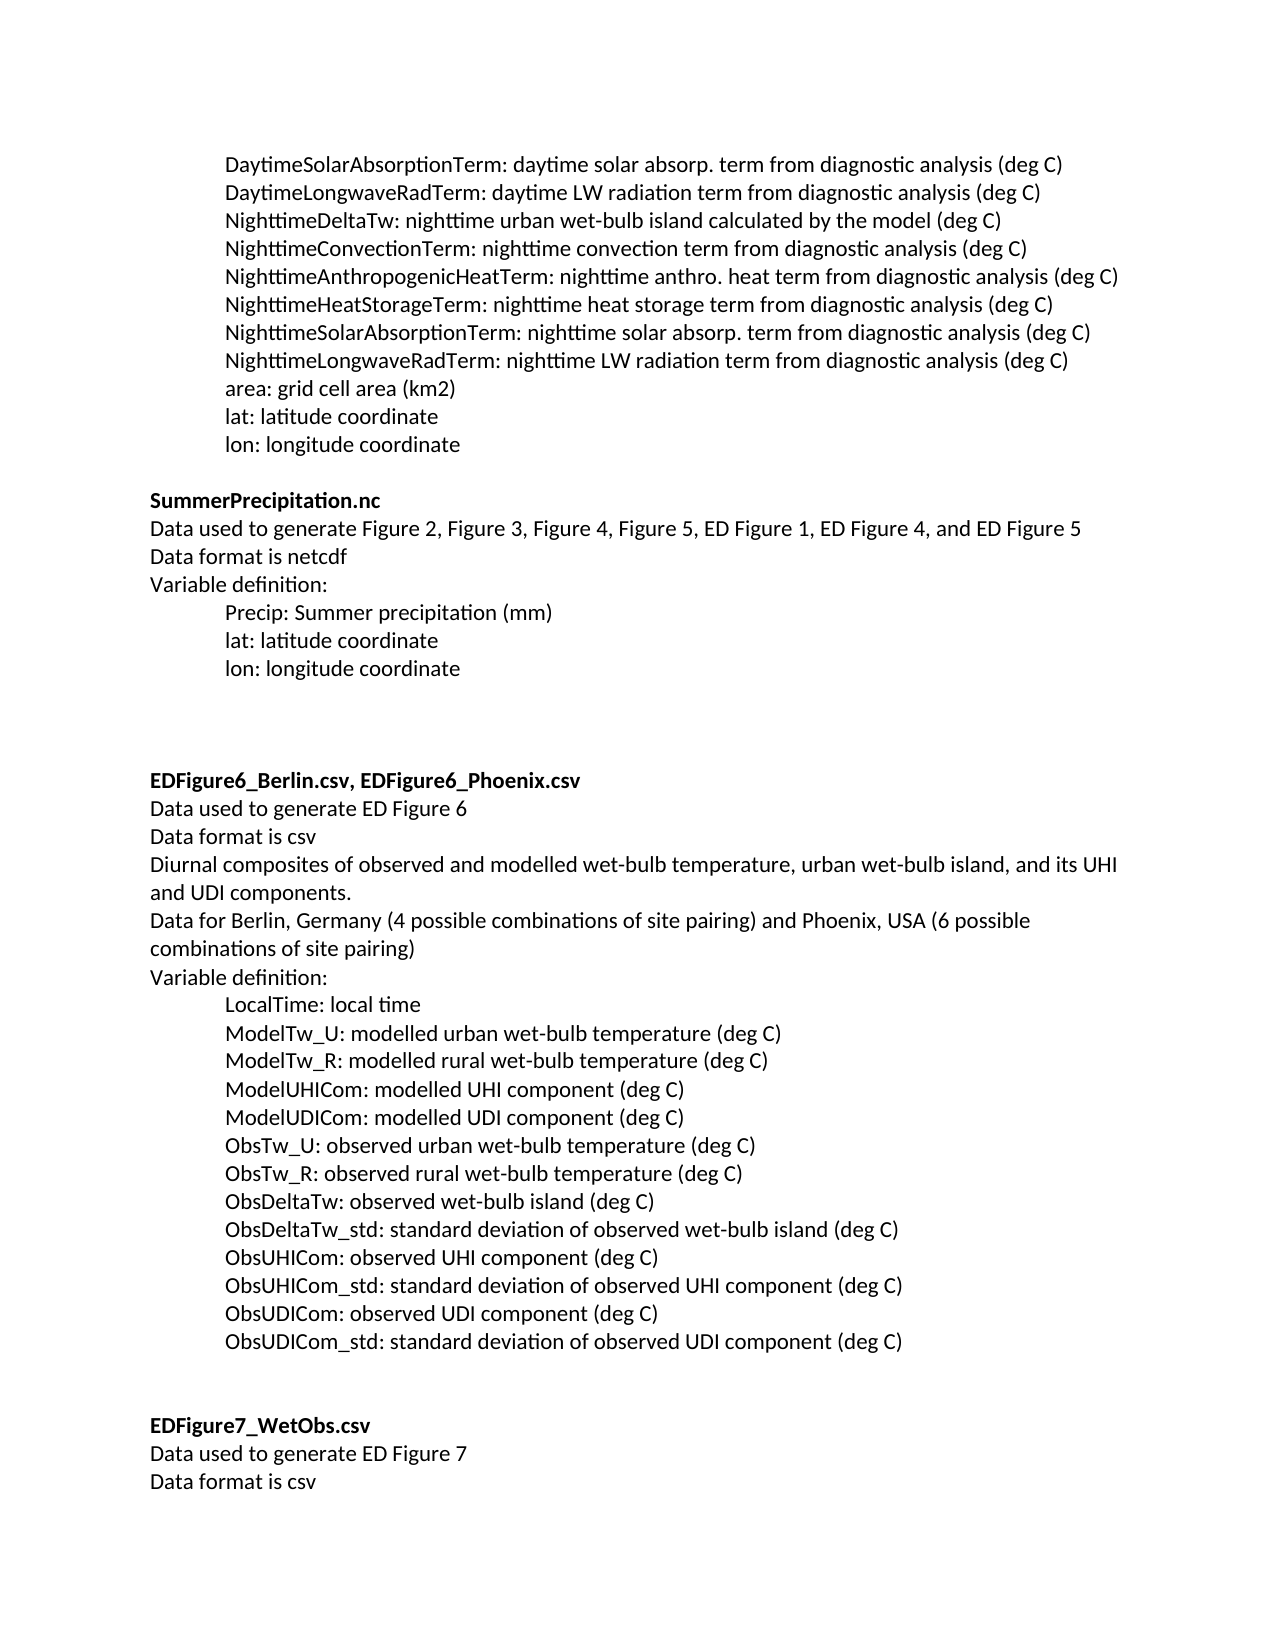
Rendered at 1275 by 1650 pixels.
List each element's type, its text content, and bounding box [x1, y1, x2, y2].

text ObsTw_R: observed rural wet-bulb temperature (deg C) [150, 1159, 1125, 1187]
text NighttimeHeatStorageTerm: nighttime heat storage term from diagnostic analysis (deg C) [150, 290, 1125, 318]
text Precip: Summer precipitation (mm) [150, 598, 1125, 626]
text ObsUDICom_std: standard deviation of observed UDI component (deg C) [150, 1327, 1125, 1355]
text EDFigure6_Berlin.csv, EDFigure6_Phoenix.csv [150, 766, 1125, 794]
text NighttimeSolarAbsorptionTerm: nighttime solar absorp. term from diagnostic analysis (deg C) [150, 318, 1125, 346]
text ObsDeltaTw_std: standard deviation of observed wet-bulb island (deg C) [150, 1215, 1125, 1243]
text lat: latitude coordinate [150, 402, 1125, 430]
text ObsUHICom: observed UHI component (deg C) [150, 1243, 1125, 1271]
text NighttimeLongwaveRadTerm: nighttime LW radiation term from diagnostic analysis (deg C) [150, 346, 1125, 374]
text SummerPrecipitation.nc [150, 486, 1125, 514]
text Data used to generate ED Figure 7 [150, 1439, 1125, 1467]
text ObsUHICom_std: standard deviation of observed UHI component (deg C) [150, 1271, 1125, 1299]
text Variable definition: [150, 963, 1125, 991]
text Diurnal composites of observed and modelled wet-bulb temperature, urban wet-bulb island, and its UHI and UDI components. [150, 851, 1125, 907]
text EDFigure7_WetObs.csv [150, 1411, 1125, 1439]
text NighttimeAnthropogenicHeatTerm: nighttime anthro. heat term from diagnostic analysis (deg C) [150, 262, 1125, 290]
text Data used to generate ED Figure 6 [150, 794, 1125, 822]
text lon: longitude coordinate [150, 430, 1125, 458]
text NighttimeDeltaTw: nighttime urban wet-bulb island calculated by the model (deg C) [150, 206, 1125, 234]
text ObsTw_U: observed urban wet-bulb temperature (deg C) [150, 1131, 1125, 1159]
text ObsUDICom: observed UDI component (deg C) [150, 1299, 1125, 1327]
text Data format is csv [150, 1467, 1125, 1495]
text Data format is netcdf [150, 542, 1125, 570]
text Data for Berlin, Germany (4 possible combinations of site pairing) and Phoenix, USA (6 possible combinations of site pairing) [150, 907, 1125, 963]
text ModelTw_R: modelled rural wet-bulb temperature (deg C) [150, 1047, 1125, 1075]
text lat: latitude coordinate [150, 626, 1125, 654]
text Data format is csv [150, 822, 1125, 851]
text ModelUHICom: modelled UHI component (deg C) [150, 1075, 1125, 1103]
text LocalTime: local time [150, 991, 1125, 1019]
text Variable definition: [150, 570, 1125, 598]
text lon: longitude coordinate [150, 654, 1125, 682]
text NighttimeConvectionTerm: nighttime convection term from diagnostic analysis (deg C) [150, 234, 1125, 262]
text DaytimeSolarAbsorptionTerm: daytime solar absorp. term from diagnostic analysis (deg C) [150, 150, 1125, 178]
text ObsDeltaTw: observed wet-bulb island (deg C) [150, 1187, 1125, 1215]
text ModelUDICom: modelled UDI component (deg C) [150, 1103, 1125, 1131]
text ModelTw_U: modelled urban wet-bulb temperature (deg C) [150, 1019, 1125, 1047]
text area: grid cell area (km2) [150, 374, 1125, 402]
text DaytimeLongwaveRadTerm: daytime LW radiation term from diagnostic analysis (deg C) [150, 178, 1125, 206]
text Data used to generate Figure 2, Figure 3, Figure 4, Figure 5, ED Figure 1, ED Figure 4, and ED Figure 5 [150, 514, 1125, 542]
